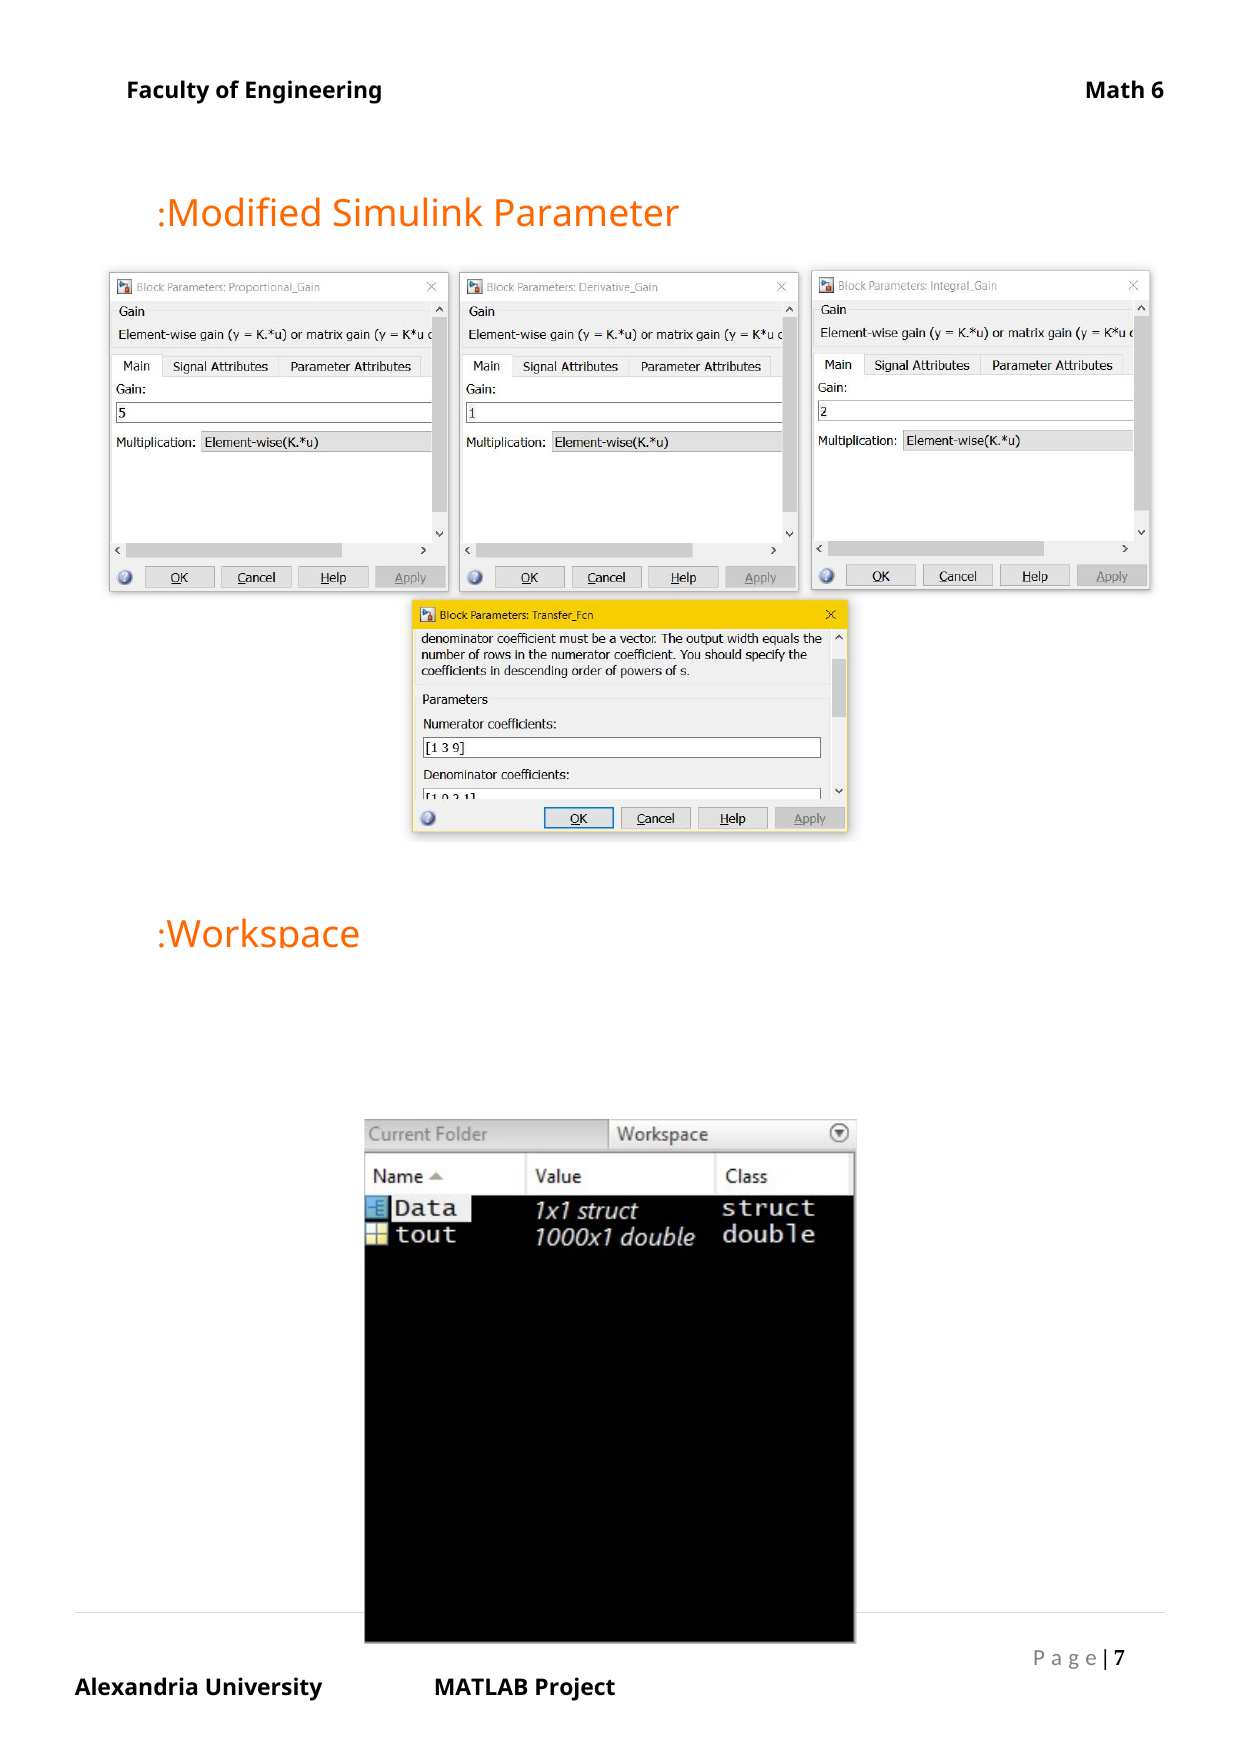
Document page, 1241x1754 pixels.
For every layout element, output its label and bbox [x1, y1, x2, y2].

picture [362, 1119, 856, 1641]
picture [75, 250, 1166, 842]
